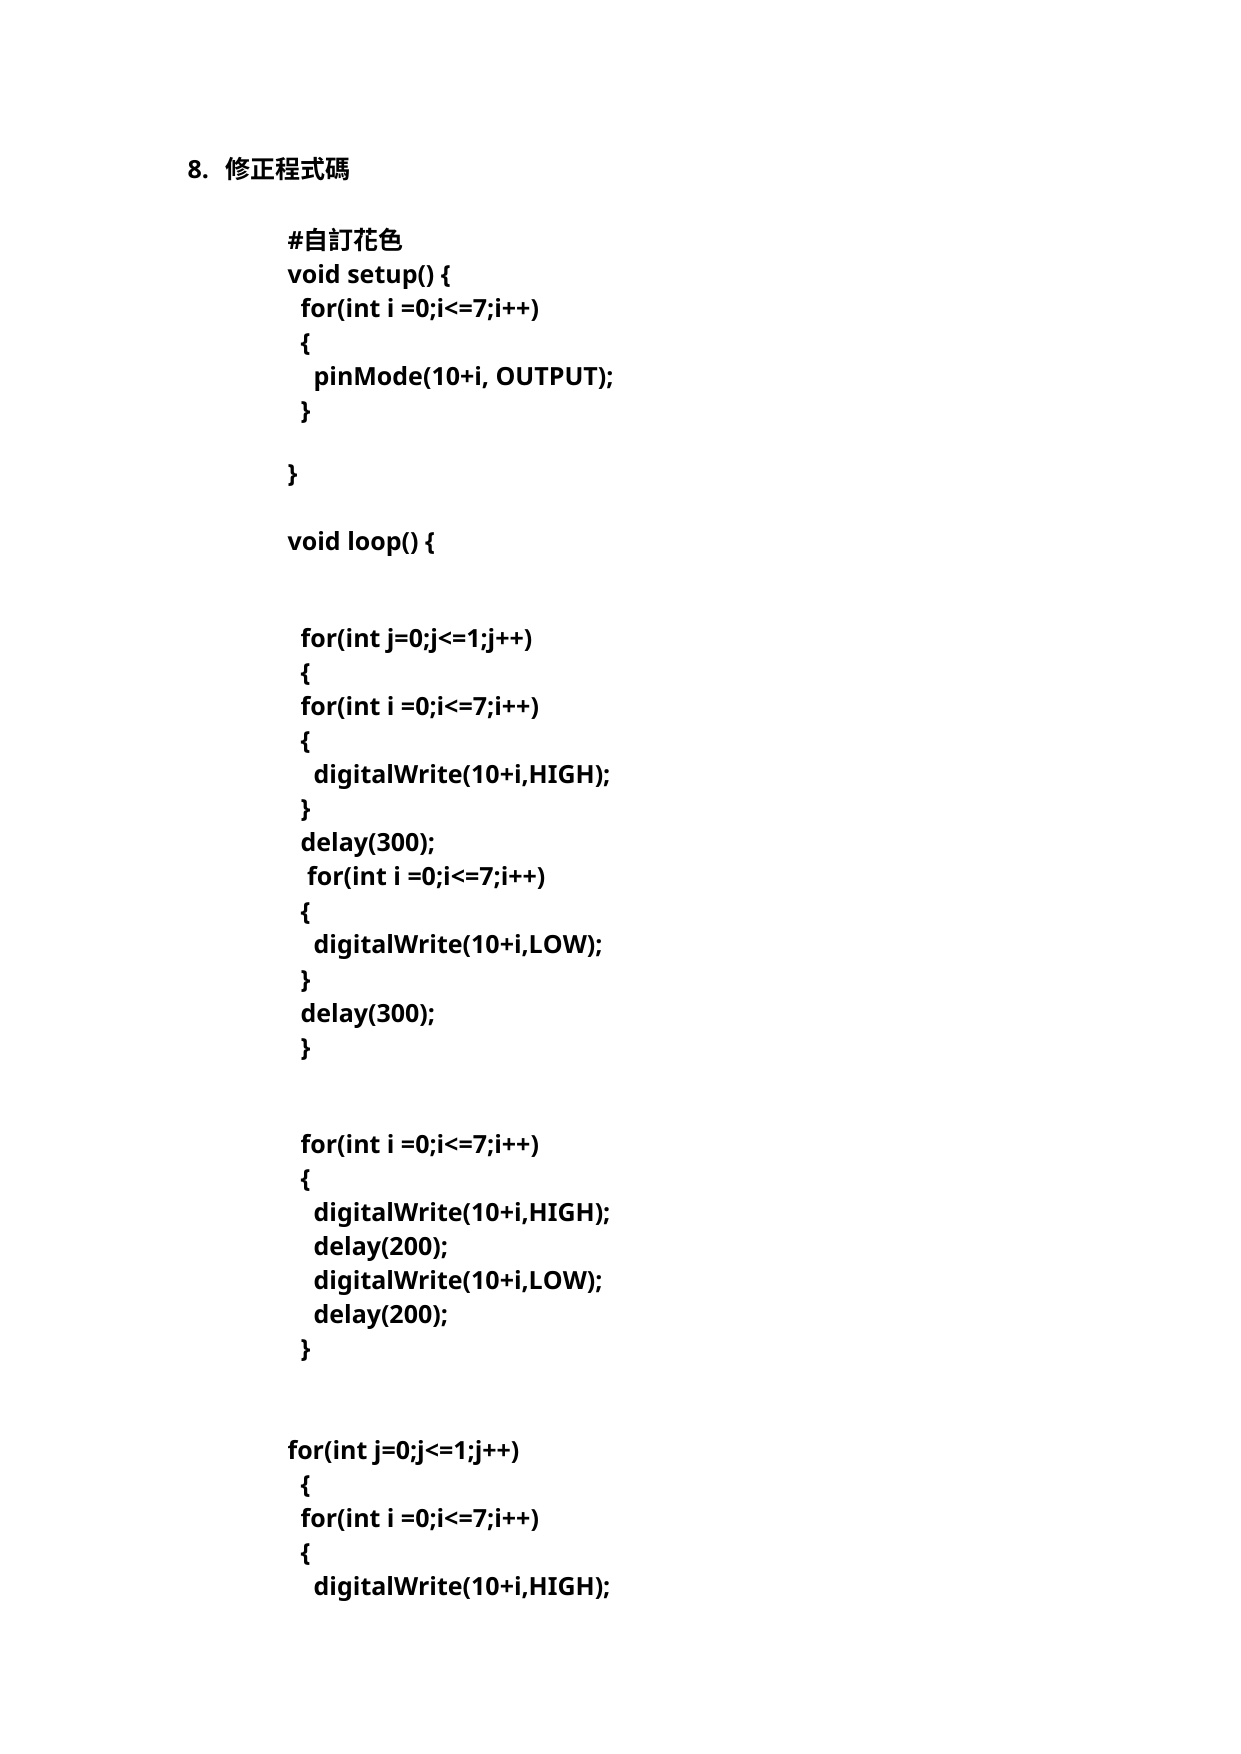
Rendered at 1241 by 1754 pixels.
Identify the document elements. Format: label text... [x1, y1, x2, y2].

text { [287, 1467, 1053, 1501]
text { [287, 893, 1053, 927]
text } [287, 456, 1053, 490]
text digitalWrite(10+i,HIGH); [287, 1194, 1053, 1228]
text digitalWrite(10+i,HIGH); [287, 1569, 1053, 1603]
text { [287, 1535, 1053, 1569]
text delay(300); [287, 825, 1053, 859]
text } [287, 1029, 1053, 1063]
text { [287, 655, 1053, 689]
text for(int j=0;j<=1;j++) [287, 621, 1053, 655]
text for(int i =0;i<=7;i++) [287, 1501, 1053, 1535]
text #自訂花色 [287, 220, 1053, 257]
text for(int i =0;i<=7;i++) [287, 689, 1053, 723]
text pinMode(10+i, OUTPUT); [287, 359, 1053, 393]
text void loop() { [287, 524, 1053, 558]
text { [287, 1160, 1053, 1194]
text } [287, 1331, 1053, 1365]
text for(int j=0;j<=1;j++) [287, 1433, 1053, 1467]
text for(int i =0;i<=7;i++) [287, 859, 1053, 893]
text void setup() { [287, 257, 1053, 291]
text delay(200); [287, 1297, 1053, 1331]
list 修正程式碼 [187, 150, 1053, 186]
text delay(300); [287, 995, 1053, 1029]
text digitalWrite(10+i,LOW); [287, 1262, 1053, 1297]
text { [287, 325, 1053, 359]
text digitalWrite(10+i,HIGH); [287, 757, 1053, 791]
text } [287, 961, 1053, 995]
text delay(200); [287, 1228, 1053, 1262]
text } [287, 791, 1053, 825]
text { [287, 723, 1053, 757]
text for(int i =0;i<=7;i++) [287, 291, 1053, 325]
text for(int i =0;i<=7;i++) [287, 1126, 1053, 1160]
text } [287, 393, 1053, 427]
text digitalWrite(10+i,LOW); [287, 927, 1053, 961]
